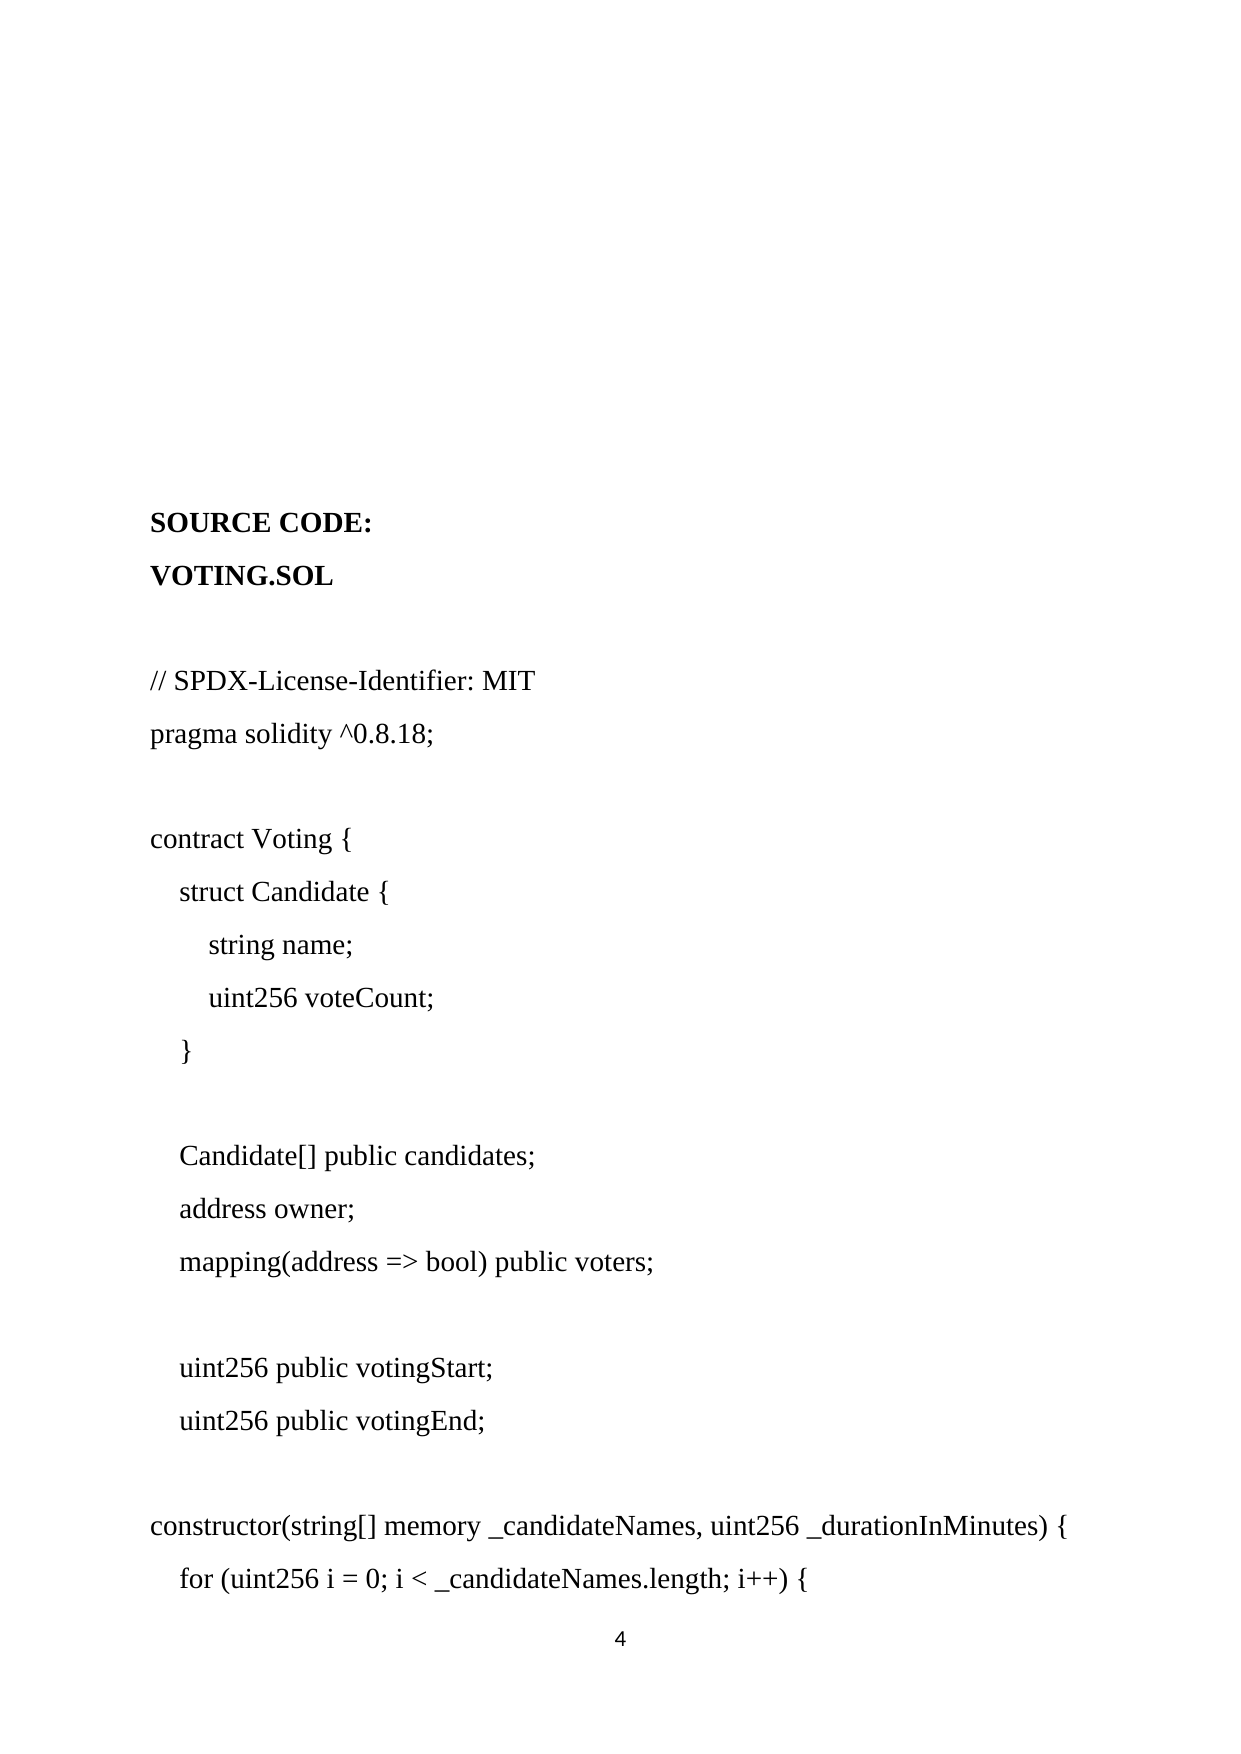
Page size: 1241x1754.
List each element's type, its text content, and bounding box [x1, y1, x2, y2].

text contract Voting { [150, 822, 1090, 855]
text struct Candidate { [150, 874, 1090, 908]
text Candidate[] public candidates; [150, 1138, 1090, 1172]
text // SPDX-License-Identifier: MIT [150, 663, 1090, 697]
text pragma solidity ^0.8.18; [150, 716, 1090, 749]
text } [150, 1033, 1090, 1066]
text uint256 voteCount; [150, 980, 1090, 1014]
text uint256 public votingStart; [150, 1350, 1090, 1383]
text string name; [150, 927, 1090, 961]
text for (uint256 i = 0; i < _candidateNames.length; i++) { [150, 1561, 1090, 1594]
text VOTING.SOL [150, 558, 1090, 591]
text SOURCE CODE: [150, 505, 1090, 538]
text mapping(address => bool) public voters; [150, 1244, 1090, 1278]
text address owner; [150, 1191, 1090, 1225]
text constructor(string[] memory _candidateNames, uint256 _durationInMinutes) { [150, 1508, 1090, 1542]
text uint256 public votingEnd; [150, 1403, 1090, 1436]
